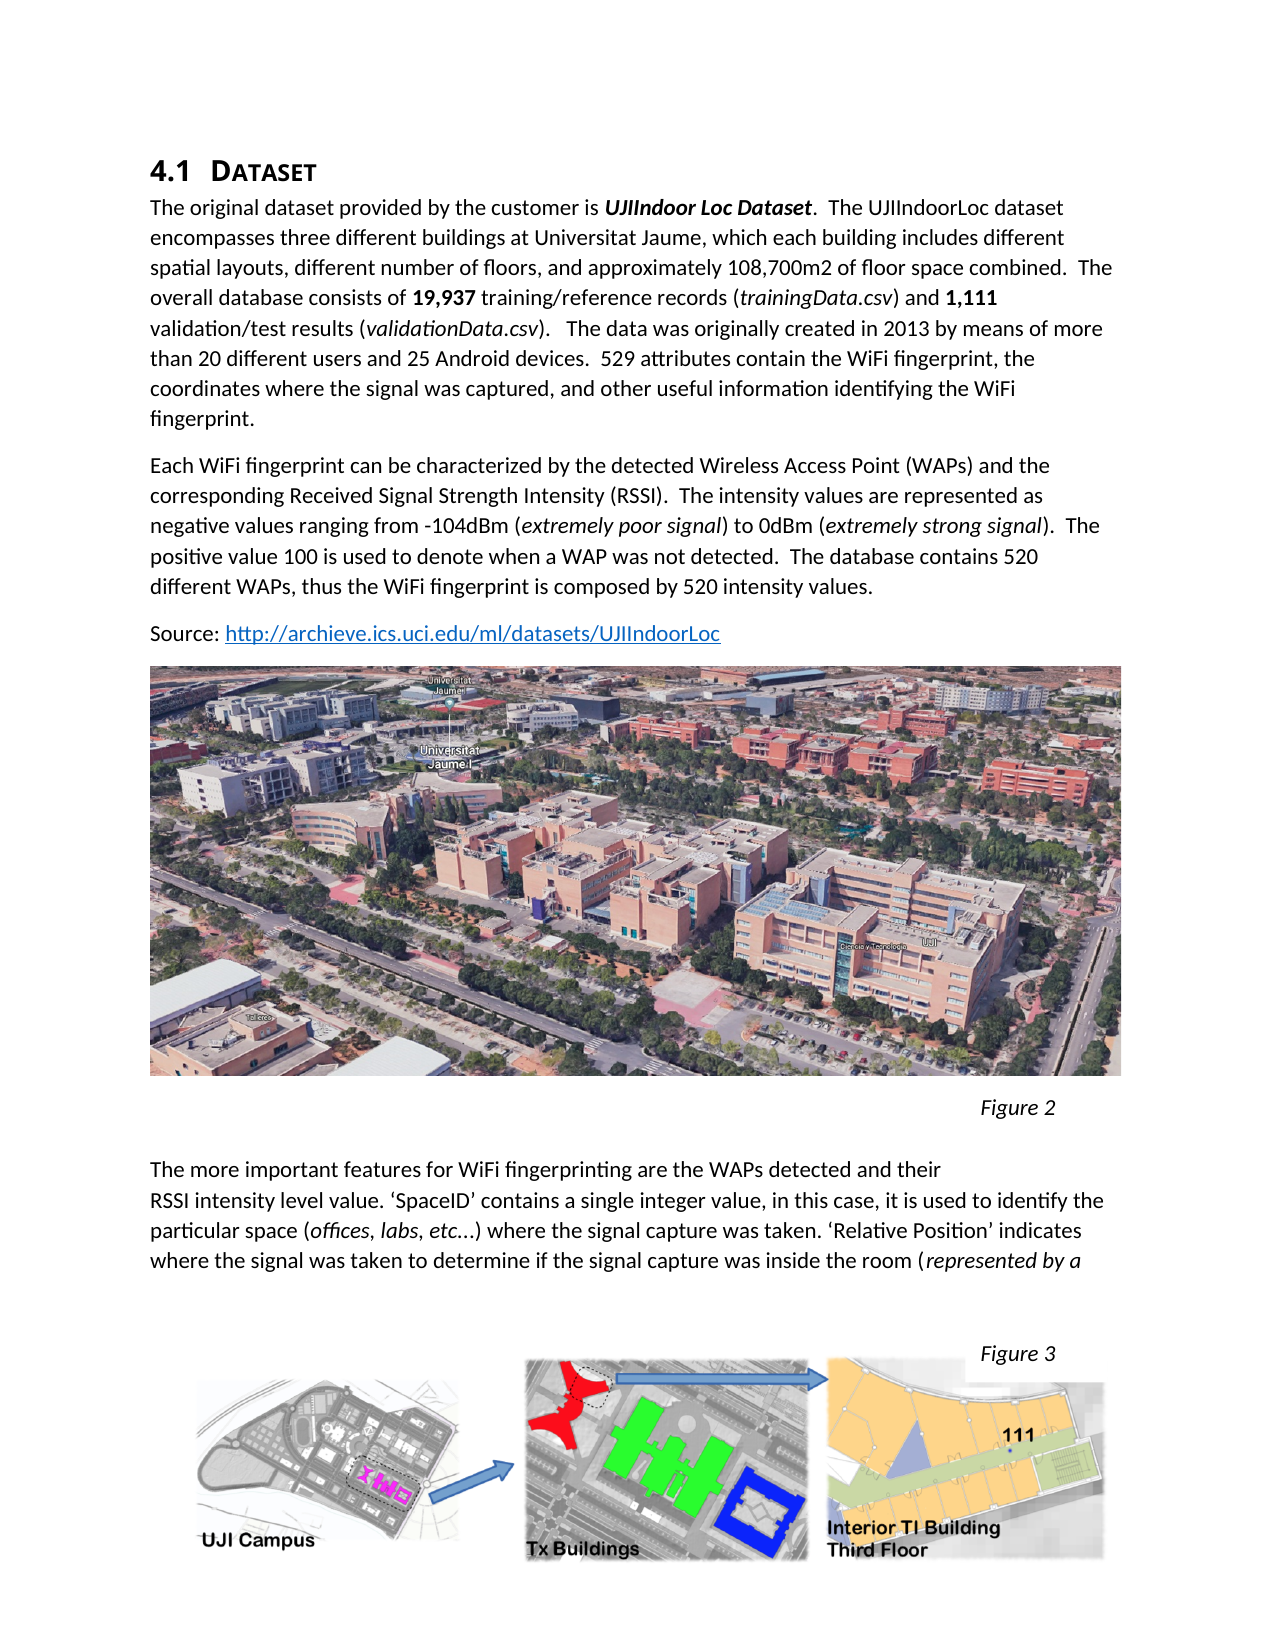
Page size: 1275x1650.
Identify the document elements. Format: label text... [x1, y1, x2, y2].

subtitle Dataset [150, 150, 1125, 190]
text Each WiFi fingerprint can be characterized by the detected Wireless Access Point (WAPs) and the corresponding Received Signal Strength Intensity (RSSI). The intensity values are represented as negative values ranging from -104dBm (extremely poor signal) to 0dBm (extremely strong signal). The positive value 100 is used to denote when a WAP was not detected. The database contains 520 different WAPs, thus the WiFi fingerprint is composed by 520 intensity values. [150, 451, 1125, 600]
picture [150, 666, 1122, 1076]
text Source: http://archieve.ics.uci.edu/ml/datasets/UJIIndoorLoc [150, 619, 1125, 647]
picture [159, 1323, 1135, 1574]
text The original dataset provided by the customer is UJIIndoor Loc Dataset. The UJIIndoorLoc dataset encompasses three different buildings at Universitat Jaume, which each building includes different spatial layouts, different number of floors, and approximately 108,700m2 of floor space combined. The overall database consists of 19,937 training/reference records (trainingData.csv) and 1,111 validation/test results (validationData.csv). The data was originally created in 2013 by means of more than 20 different users and 25 Android devices. 529 attributes contain the WiFi fingerprint, the coordinates where the signal was captured, and other useful information identifying the WiFi fingerprint. [150, 193, 1125, 432]
